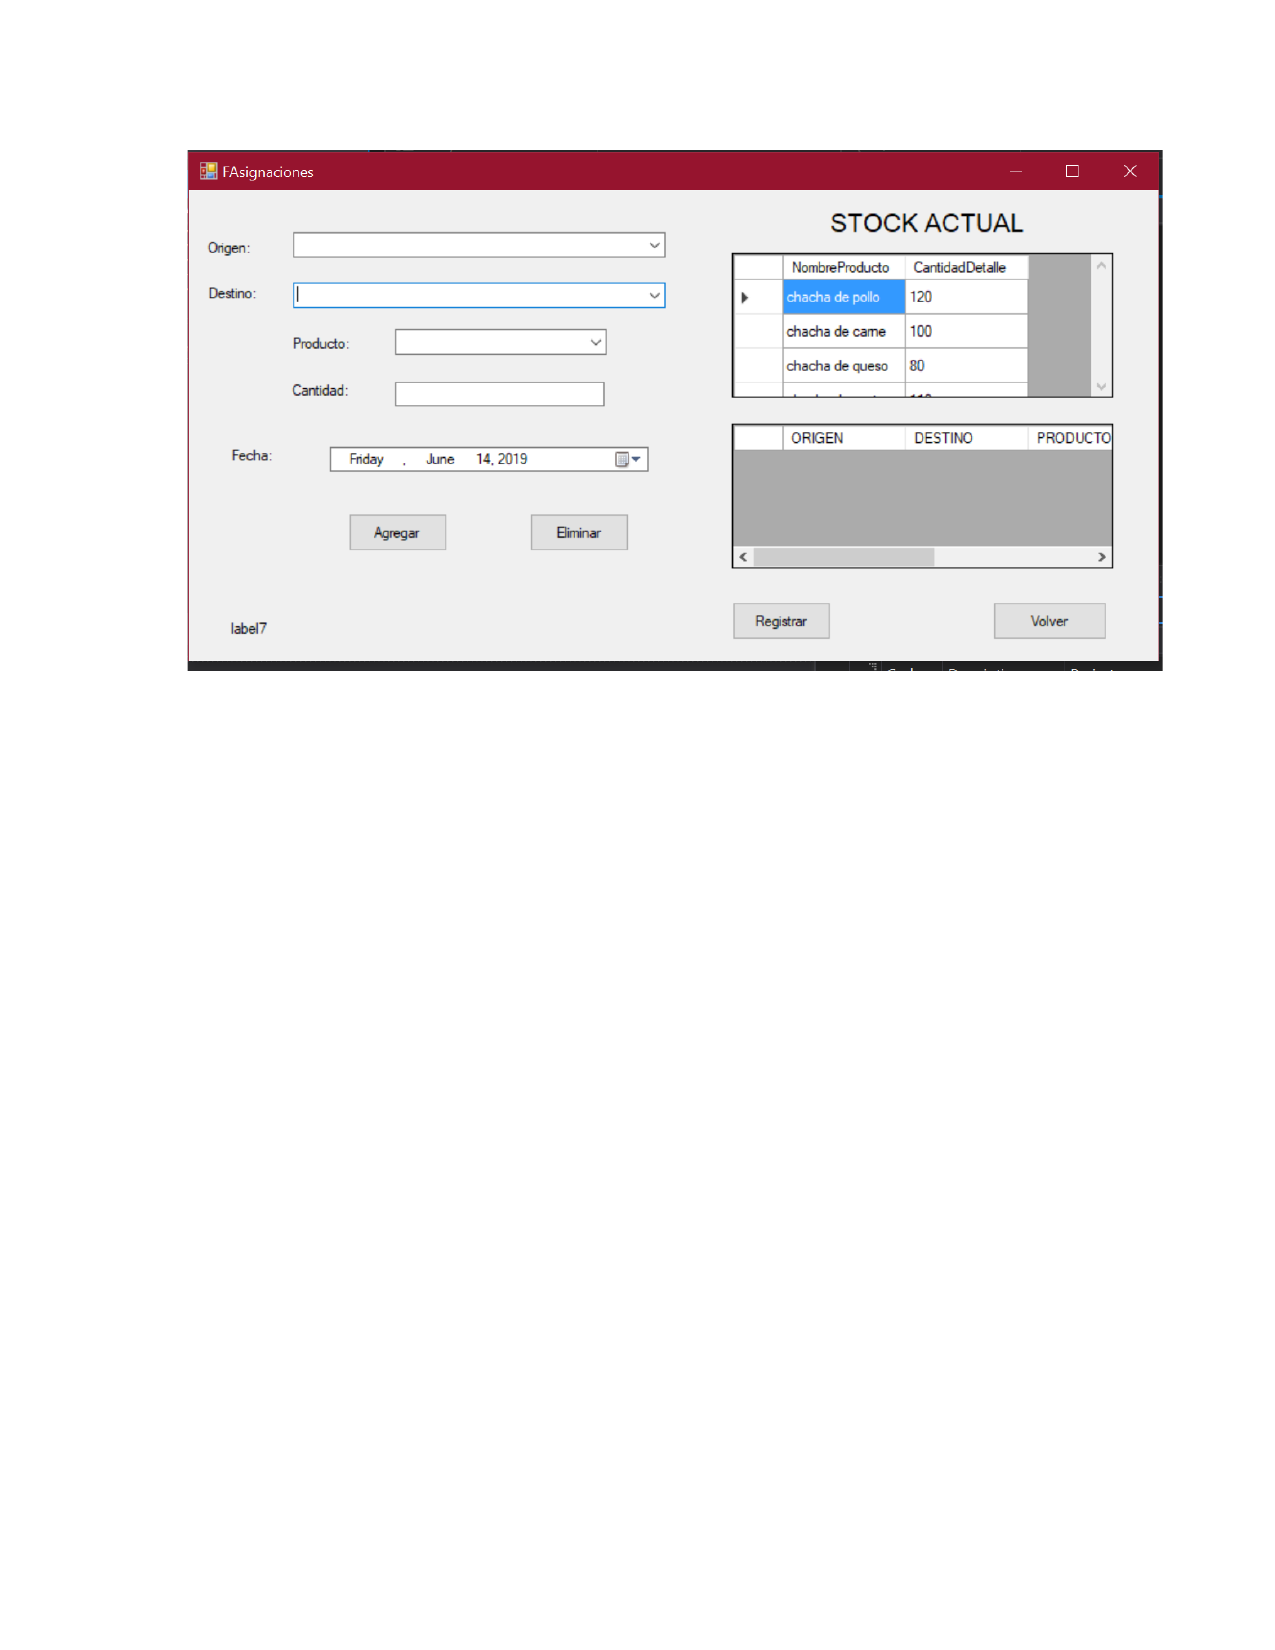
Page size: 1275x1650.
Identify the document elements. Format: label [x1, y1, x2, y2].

picture [187, 150, 1163, 671]
